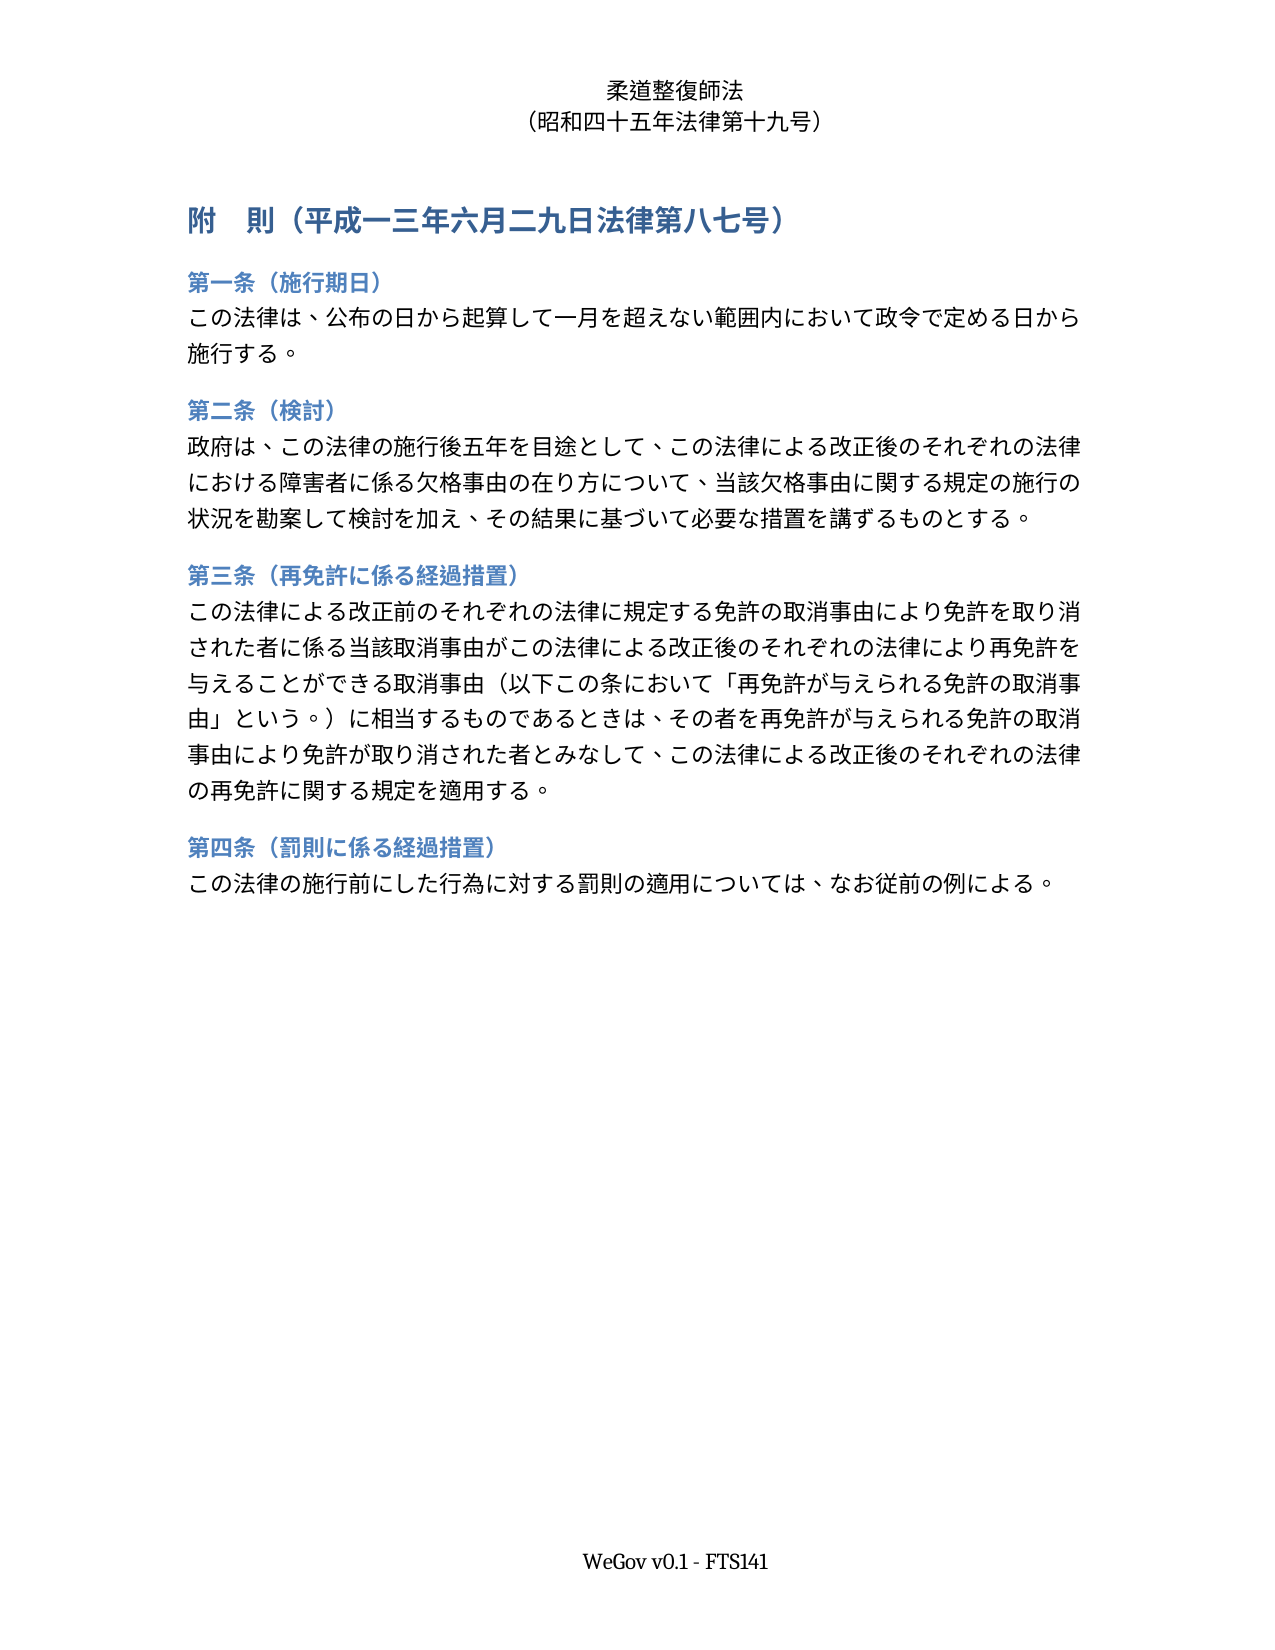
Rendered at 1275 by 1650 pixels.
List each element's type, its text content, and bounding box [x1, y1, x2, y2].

text この法律の施行前にした行為に対する罰則の適用については、なお従前の例による。 [187, 868, 1087, 899]
subtitle 附 則（平成一三年六月二九日法律第八七号） [187, 200, 1087, 240]
subtitle 第三条（再免許に係る経過措置） [187, 560, 1087, 591]
text この法律は、公布の日から起算して一月を超えない範囲内において政令で定める日から施行する。 [187, 302, 1087, 369]
text この法律による改正前のそれぞれの法律に規定する免許の取消事由により免許を取り消された者に係る当該取消事由がこの法律による改正後のそれぞれの法律により再免許を与えることができる取消事由（以下この条において「再免許が与えられる免許の取消事由」という。）に相当するものであるときは、その者を再免許が与えられる免許の取消事由により免許が取り消された者とみなして、この法律による改正後のそれぞれの法律の再免許に関する規定を適用する。 [187, 596, 1087, 807]
subtitle 第二条（検討） [187, 395, 1087, 426]
subtitle 第一条（施行期日） [187, 266, 1087, 298]
text 政府は、この法律の施行後五年を目途として、この法律による改正後のそれぞれの法律における障害者に係る欠格事由の在り方について、当該欠格事由に関する規定の施行の状況を勘案して検討を加え、その結果に基づいて必要な措置を講ずるものとする。 [187, 431, 1087, 534]
subtitle 第四条（罰則に係る経過措置） [187, 832, 1087, 863]
